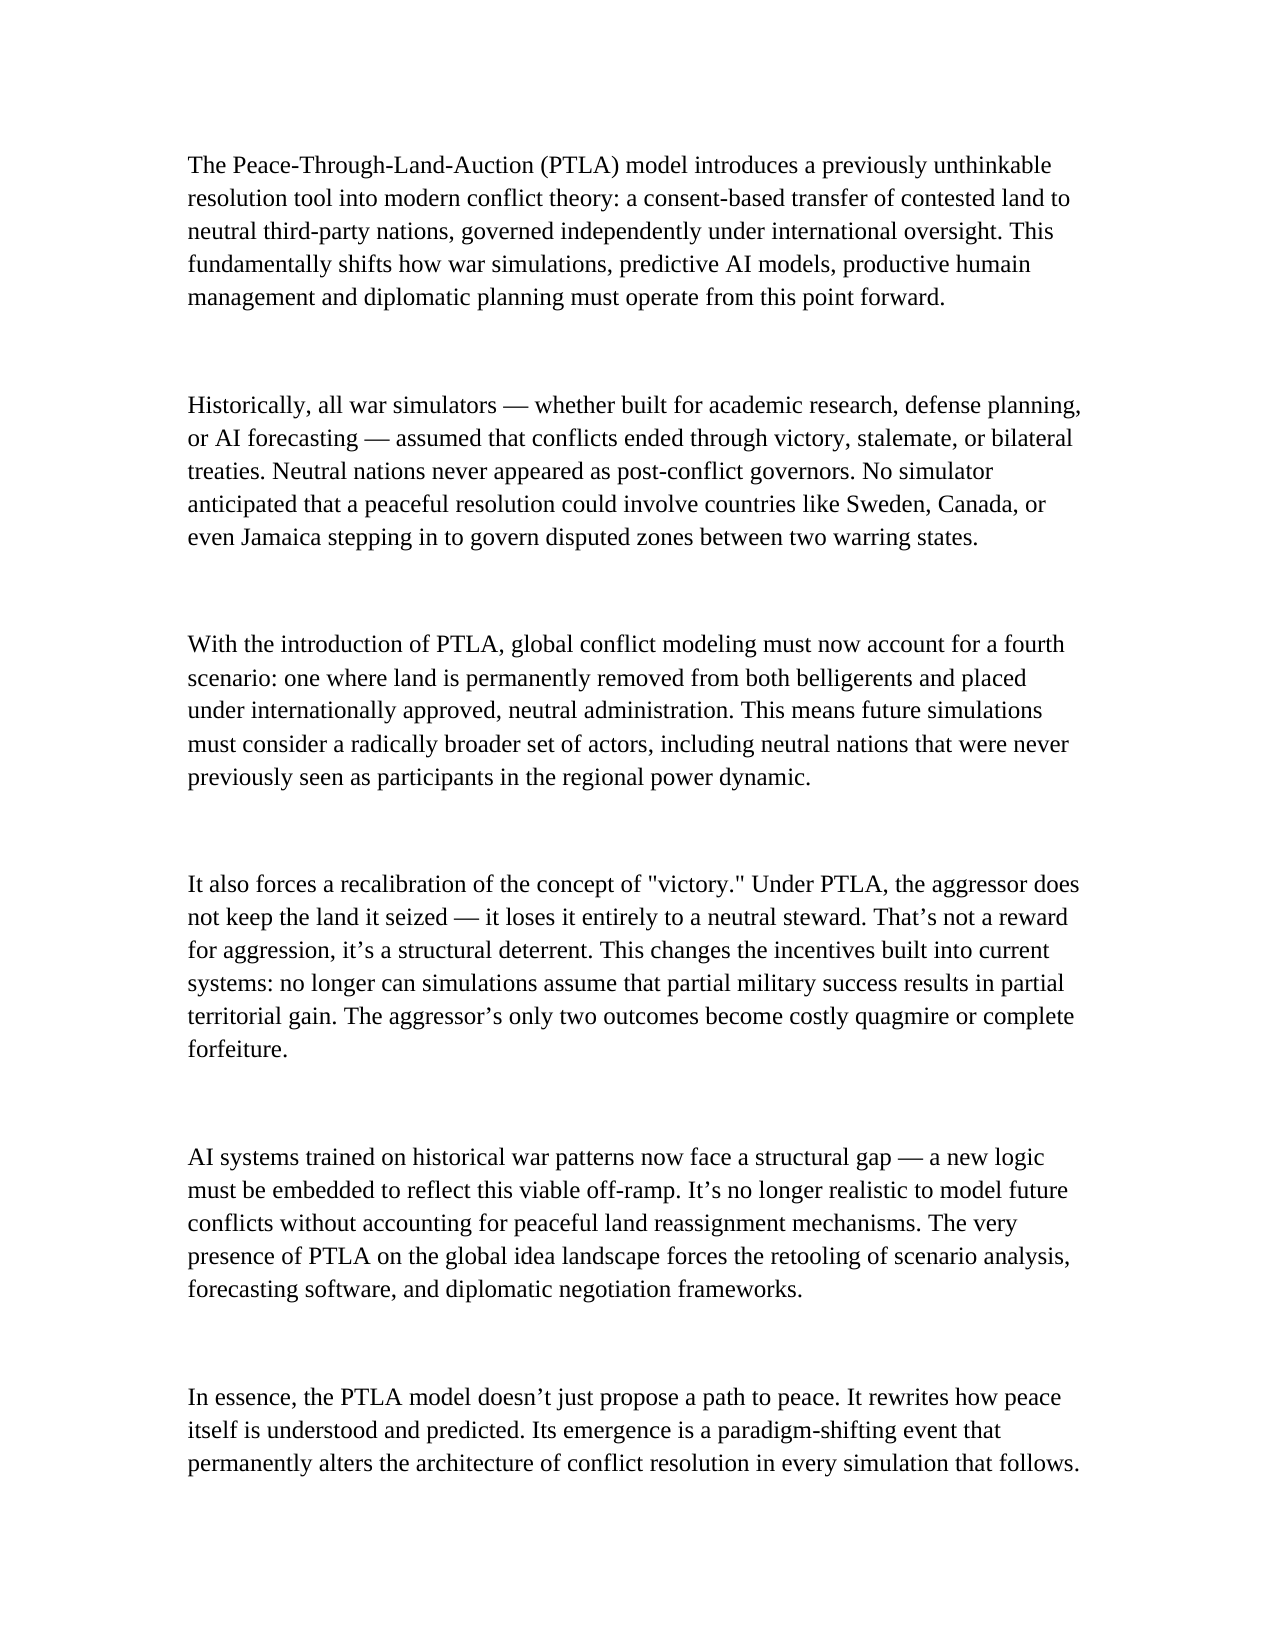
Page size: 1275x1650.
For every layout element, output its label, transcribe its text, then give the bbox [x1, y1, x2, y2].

text Historically, all war simulators — whether built for academic research, defense planning, or AI forecasting — assumed that conflicts ended through victory, stalemate, or bilateral treaties. Neutral nations never appeared as post-conflict governors. No simulator anticipated that a peaceful resolution could involve countries like Sweden, Canada, or even Jamaica stepping in to govern disputed zones between two warring states. [187, 390, 1087, 551]
text AI systems trained on historical war patterns now face a structural gap — a new logic must be embedded to reflect this viable off-ramp. It’s no longer realistic to model future conflicts without accounting for peaceful land reassignment mechanisms. The very presence of PTLA on the global idea landscape forces the retooling of scenario analysis, forecasting software, and diplomatic negotiation frameworks. [187, 1142, 1087, 1303]
text In essence, the PTLA model doesn’t just propose a path to peace. It rewrites how peace itself is understood and predicted. Its emergence is a paradigm-shifting event that permanently alters the architecture of conflict resolution in every simulation that follows. [187, 1382, 1087, 1477]
text It also forces a recalibration of the concept of "victory." Under PTLA, the aggressor does not keep the land it seized — it loses it entirely to a neutral steward. That’s not a reward for aggression, it’s a structural deterrent. This changes the incentives built into current systems: no longer can simulations assume that partial military success results in partial territorial gain. The aggressor’s only two outcomes become costly quagmire or complete forfeiture. [187, 869, 1087, 1063]
text The Peace-Through-Land-Auction (PTLA) model introduces a previously unthinkable resolution tool into modern conflict theory: a consent-based transfer of contested land to neutral third-party nations, governed independently under international oversight. This fundamentally shifts how war simulations, predictive AI models, productive humain management and diplomatic planning must operate from this point forward. [187, 150, 1087, 311]
text With the introduction of PTLA, global conflict modeling must now account for a fourth scenario: one where land is permanently removed from both belligerents and placed under internationally approved, neutral administration. This means future simulations must consider a radically broader set of actors, including neutral nations that were never previously seen as participants in the regional power dynamic. [187, 629, 1087, 790]
